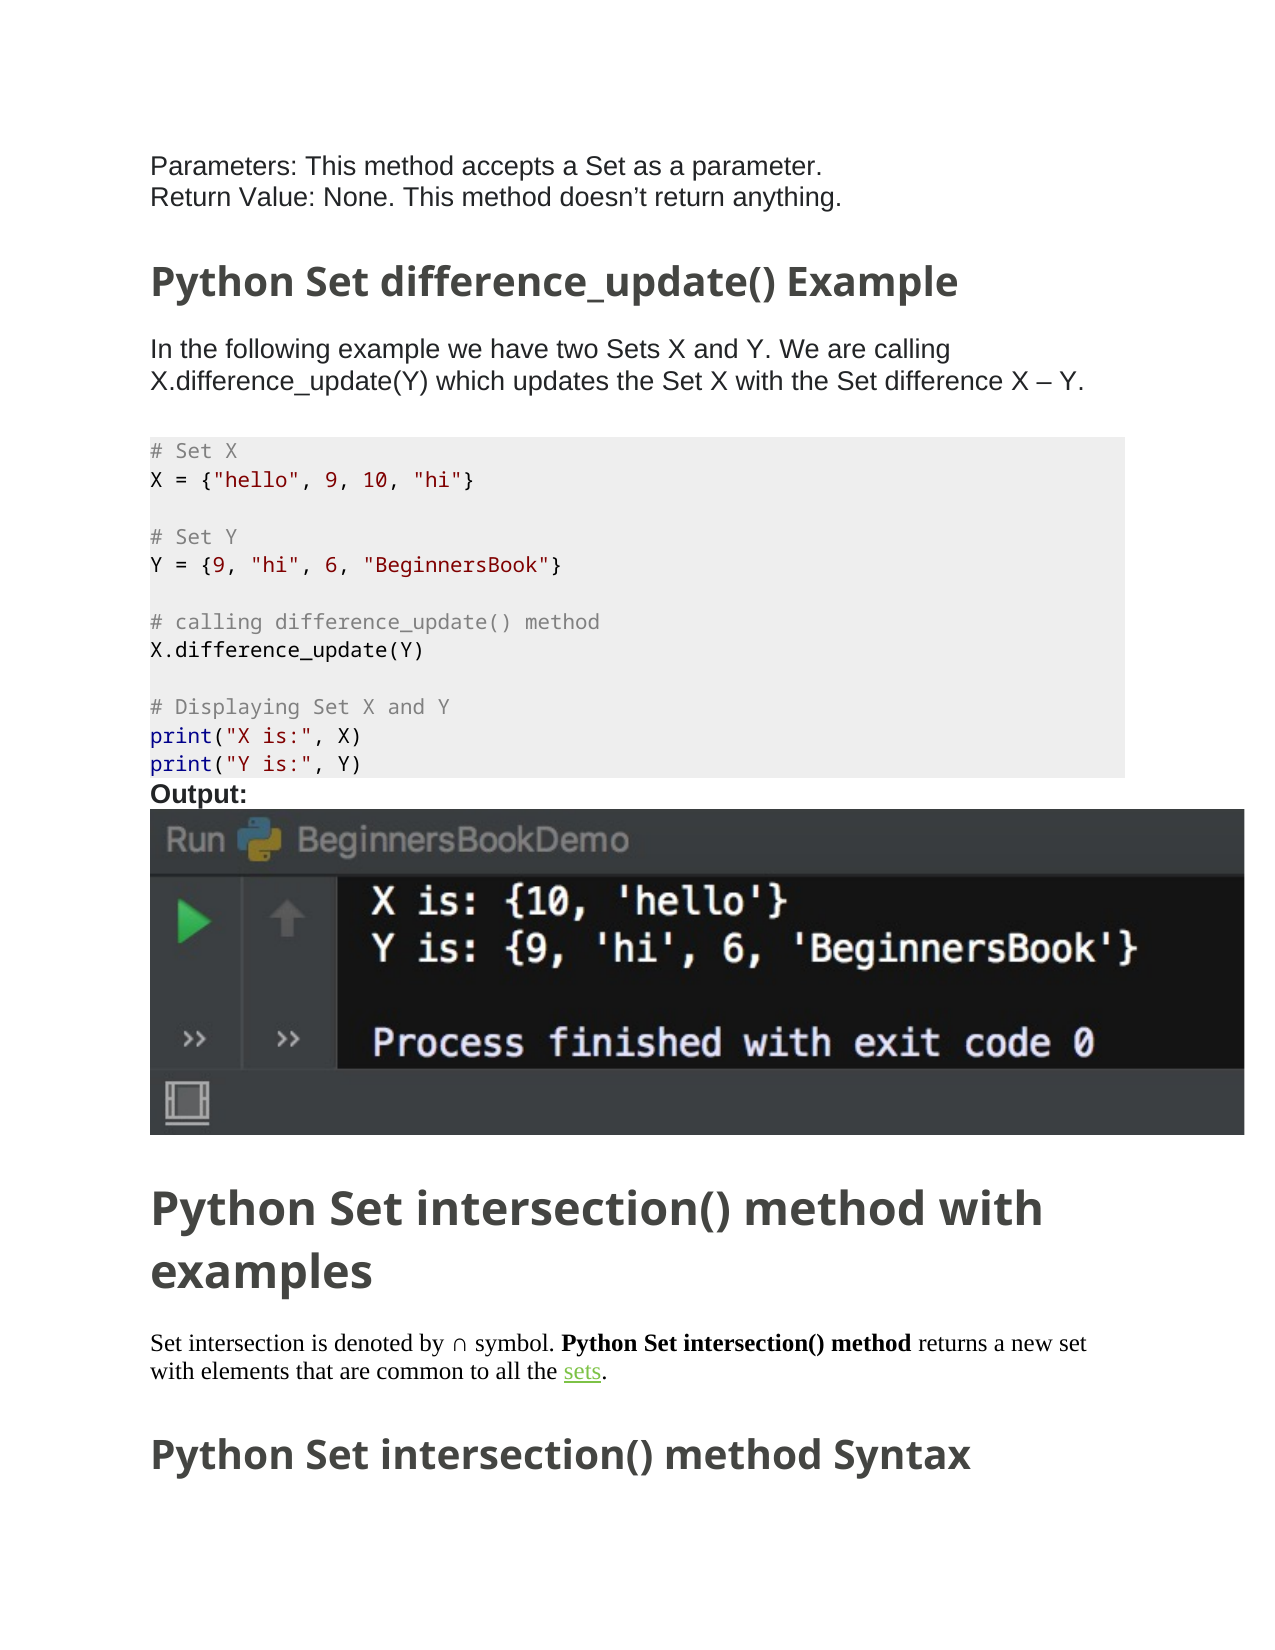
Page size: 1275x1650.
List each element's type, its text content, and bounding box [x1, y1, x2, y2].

text X.difference_update(Y) [150, 636, 1125, 664]
text Python Set difference_update() Example [150, 253, 1125, 308]
text # Displaying Set X and Y [150, 692, 1125, 721]
text print("Y is:", Y) [150, 749, 1125, 778]
text Parameters: This method accepts a Set as a parameter. Return Value: None. This method doesn’t return anything. [150, 150, 1125, 212]
text Python Set intersection() method Syntax [150, 1426, 1125, 1481]
text print("X is:", X) [150, 721, 1125, 749]
text # Set X [150, 437, 1125, 465]
text Output: [150, 778, 1125, 809]
picture [150, 809, 1245, 1135]
text In the following example we have two Sets X and Y. We are calling X.difference_update(Y) which updates the Set X with the Set difference X – Y. [150, 333, 1125, 396]
text # Set Y [150, 522, 1125, 550]
text Y = {9, "hi", 6, "BeginnersBook"} [150, 550, 1125, 579]
text # calling difference_update() method [150, 607, 1125, 636]
text Python Set intersection() method with examples [150, 1175, 1125, 1303]
text Set intersection is denoted by ∩ symbol. Python Set intersection() method returns a new set with elements that are common to all the sets. [150, 1328, 1125, 1385]
text X = {"hello", 9, 10, "hi"} [150, 465, 1125, 493]
